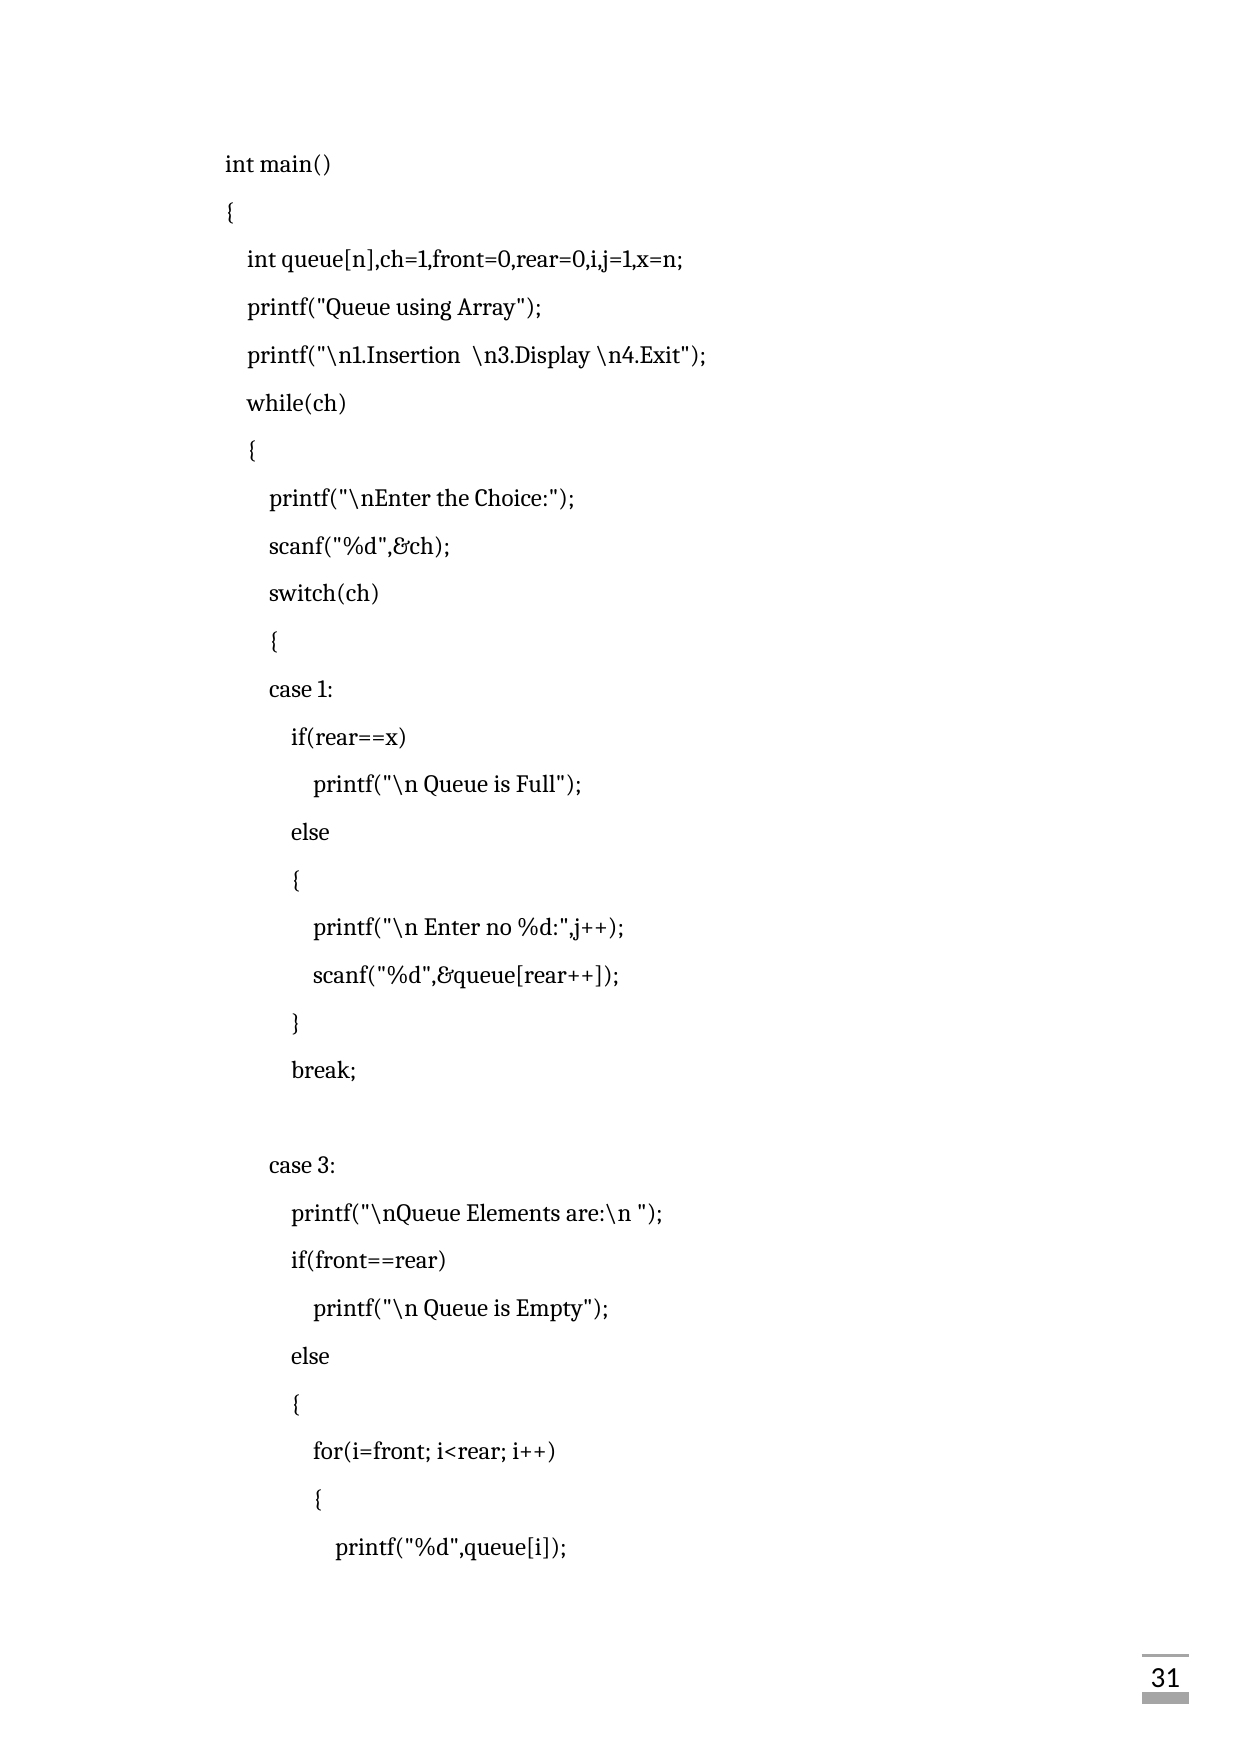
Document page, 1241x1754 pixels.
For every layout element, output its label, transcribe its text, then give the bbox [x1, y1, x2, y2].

text switch(ch) [225, 579, 1090, 608]
text { [225, 198, 1090, 226]
text int queue[n],ch=1,front=0,rear=0,i,j=1,x=n; [225, 245, 1090, 274]
text { [225, 866, 1090, 894]
text } [225, 1009, 1090, 1037]
text printf("%d",queue[i]); [225, 1533, 1090, 1561]
text printf("\nEnter the Choice:"); [225, 484, 1090, 513]
text if(rear==x) [225, 722, 1090, 751]
text printf("\n1.Insertion \n3.Display \n4.Exit"); [225, 341, 1090, 369]
text break; [225, 1056, 1090, 1085]
text printf("\nQueue Elements are:\n "); [225, 1199, 1090, 1227]
text case 1: [225, 675, 1090, 703]
text scanf("%d",&ch); [225, 532, 1090, 560]
text for(i=front; i<rear; i++) [225, 1437, 1090, 1466]
text { [225, 1485, 1090, 1514]
text while(ch) [225, 388, 1090, 417]
text { [225, 627, 1090, 656]
text printf("\n Queue is Full"); [225, 770, 1090, 799]
text case 3: [225, 1151, 1090, 1180]
text { [225, 436, 1090, 465]
text if(front==rear) [225, 1246, 1090, 1275]
text printf("\n Queue is Empty"); [225, 1294, 1090, 1323]
text else [225, 1342, 1090, 1371]
text { [225, 1389, 1090, 1418]
text int main() [225, 150, 1090, 179]
text printf("\n Enter no %d:",j++); [225, 913, 1090, 942]
text scanf("%d",&queue[rear++]); [225, 961, 1090, 990]
text printf("Queue using Array"); [225, 293, 1090, 322]
text else [225, 818, 1090, 847]
